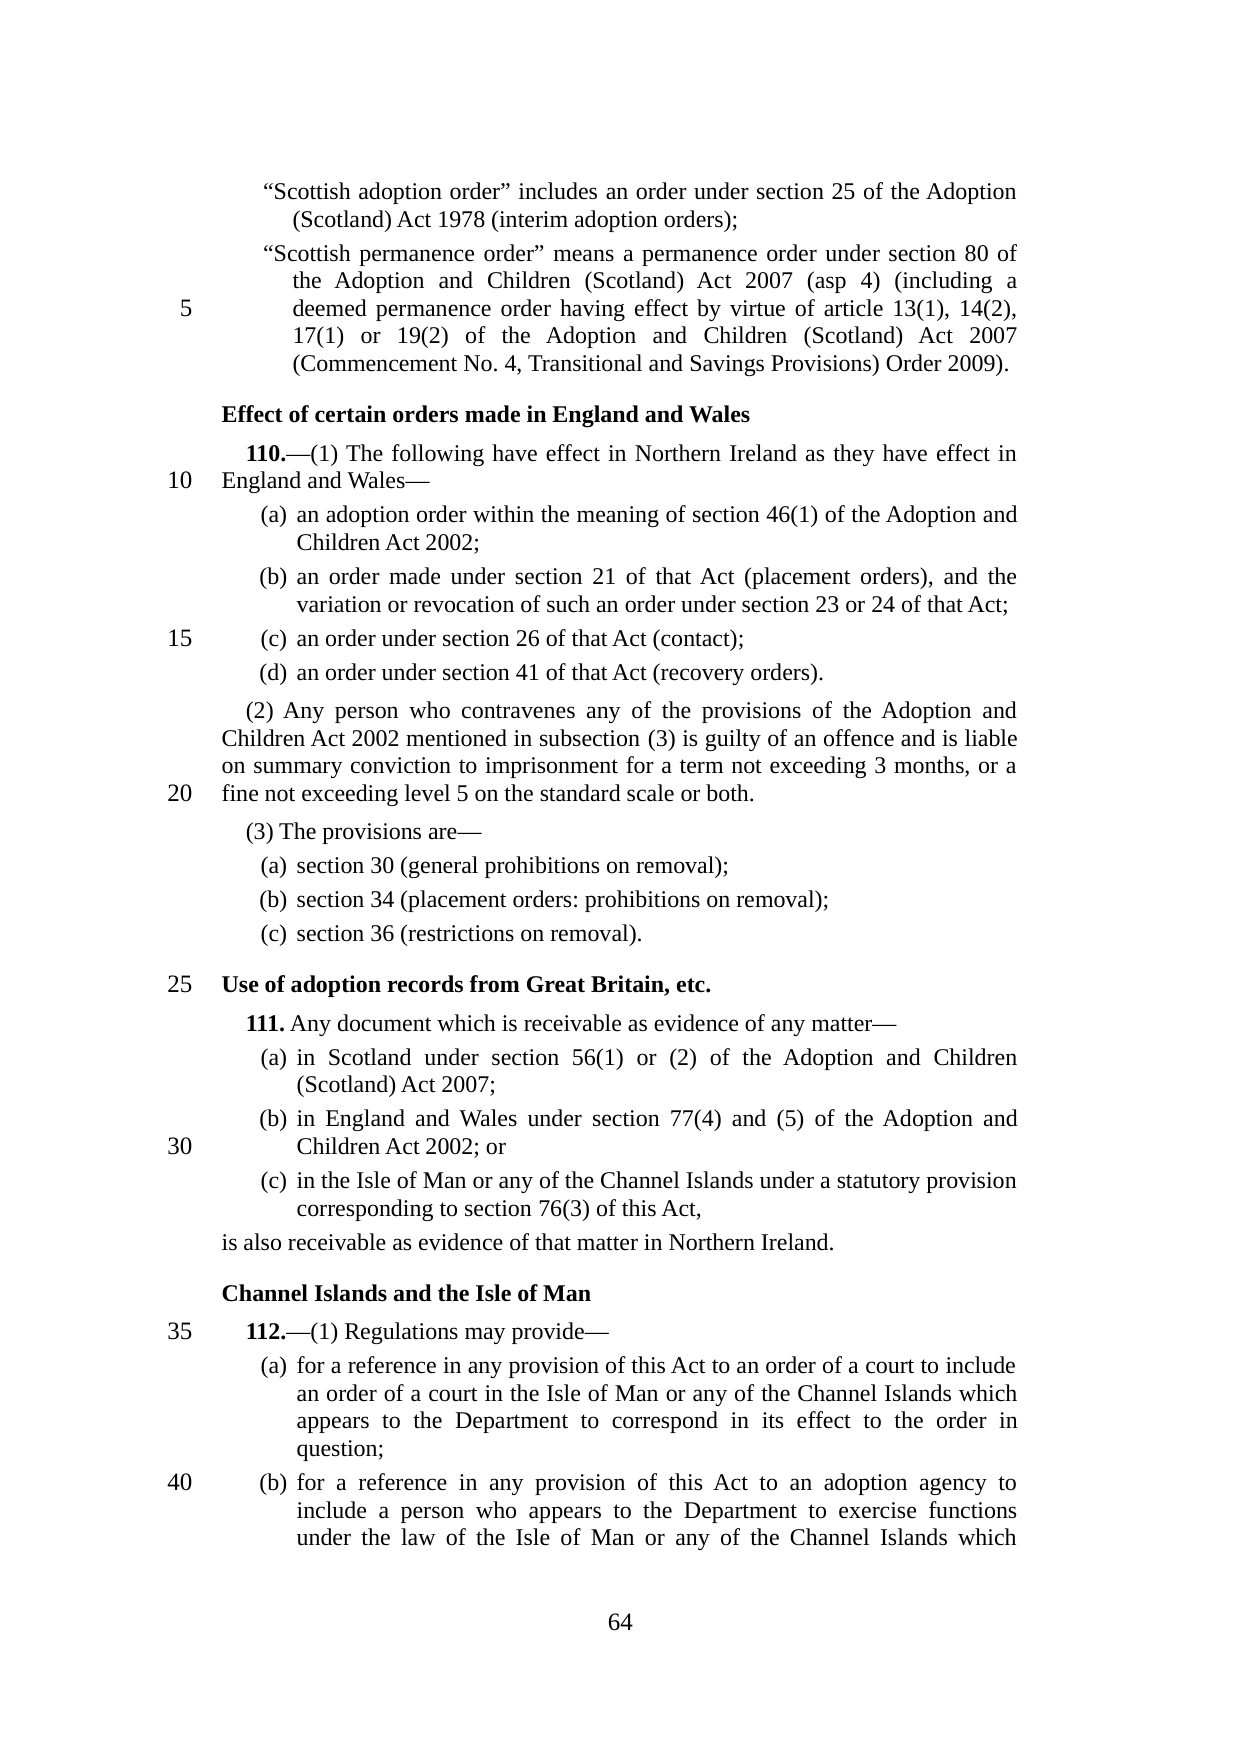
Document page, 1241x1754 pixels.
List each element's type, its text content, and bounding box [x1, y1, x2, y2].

text (a) in Scotland under section 56(1) or (2) of the Adoption and Children (Scotland) Act 2007; [221, 1043, 1019, 1098]
text “Scottish adoption order” includes an order under section 25 of the Adoption (Scotland) Act 1978 (interim adoption orders); [263, 177, 1019, 232]
text is also receivable as evidence of that matter in Northern Ireland. [221, 1228, 1019, 1255]
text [221, 1468, 1019, 1551]
text 110.—(1) The following have effect in Northern Ireland as they have effect in England and Wales⁠— [221, 439, 1019, 494]
text (c) section 36 (restrictions on removal). [221, 919, 1019, 947]
text (b) in England and Wales under section 77(4) and (5) of the Adoption and Children Act 2002; or [221, 1104, 1019, 1159]
text 111. Any document which is receivable as evidence of any matter— [221, 1009, 1019, 1036]
text (3) The provisions are⁠— [221, 817, 1019, 844]
title Channel Islands and the Isle of Man [221, 1279, 1019, 1307]
text (a) section 30 (general prohibitions on removal); [221, 851, 1019, 879]
text (d) an order under section 41 of that Act (recovery orders). [221, 658, 1019, 685]
text (c) in the Isle of Man or any of the Channel Islands under a statutory provision corresponding to section 76(3) of this Act, [221, 1166, 1019, 1221]
title Use of adoption records from Great Britain, etc. [221, 970, 1019, 998]
text (a) for a reference in any provision of this Act to an order of a court to include an order of a court in the Isle of Man or any of the Channel Islands which appears to the Department to correspond in its effect to the order in question; [221, 1351, 1019, 1462]
text (b) an order made under section 21 of that Act (placement orders), and the variation or revocation of such an order under section 23 or 24 of that Act; [221, 562, 1019, 617]
text (b) section 34 (placement orders: prohibitions on removal); [221, 885, 1019, 913]
text (a) an adoption order within the meaning of section 46(1) of the Adoption and Children Act 2002; [221, 500, 1019, 556]
title Effect of certain orders made in England and Wales [221, 400, 1019, 428]
text (2) Any person who contravenes any of the provisions of the Adoption and Children Act 2002 mentioned in subsection (3) is guilty of an offence and is liable on summary conviction to imprisonment for a term not exceeding 3 months, or a fine not exceeding level 5 on the standard scale or both. [221, 696, 1019, 806]
text 112.—(1) Regulations may provide— [221, 1317, 1019, 1345]
text (c) an order under section 26 of that Act (contact); [221, 624, 1019, 651]
text “Scottish permanence order” means a permanence order under section 80 of the Adoption and Children (Scotland) Act 2007 (asp 4) (including a deemed permanence order having effect by virtue of article 13(1), 14(2), 17(1) or 19(2) of the Adoption and Children (Scotland) Act 2007 (Commencement No. 4, Transitional and Savings Provisions) Order 2009). [263, 239, 1019, 377]
